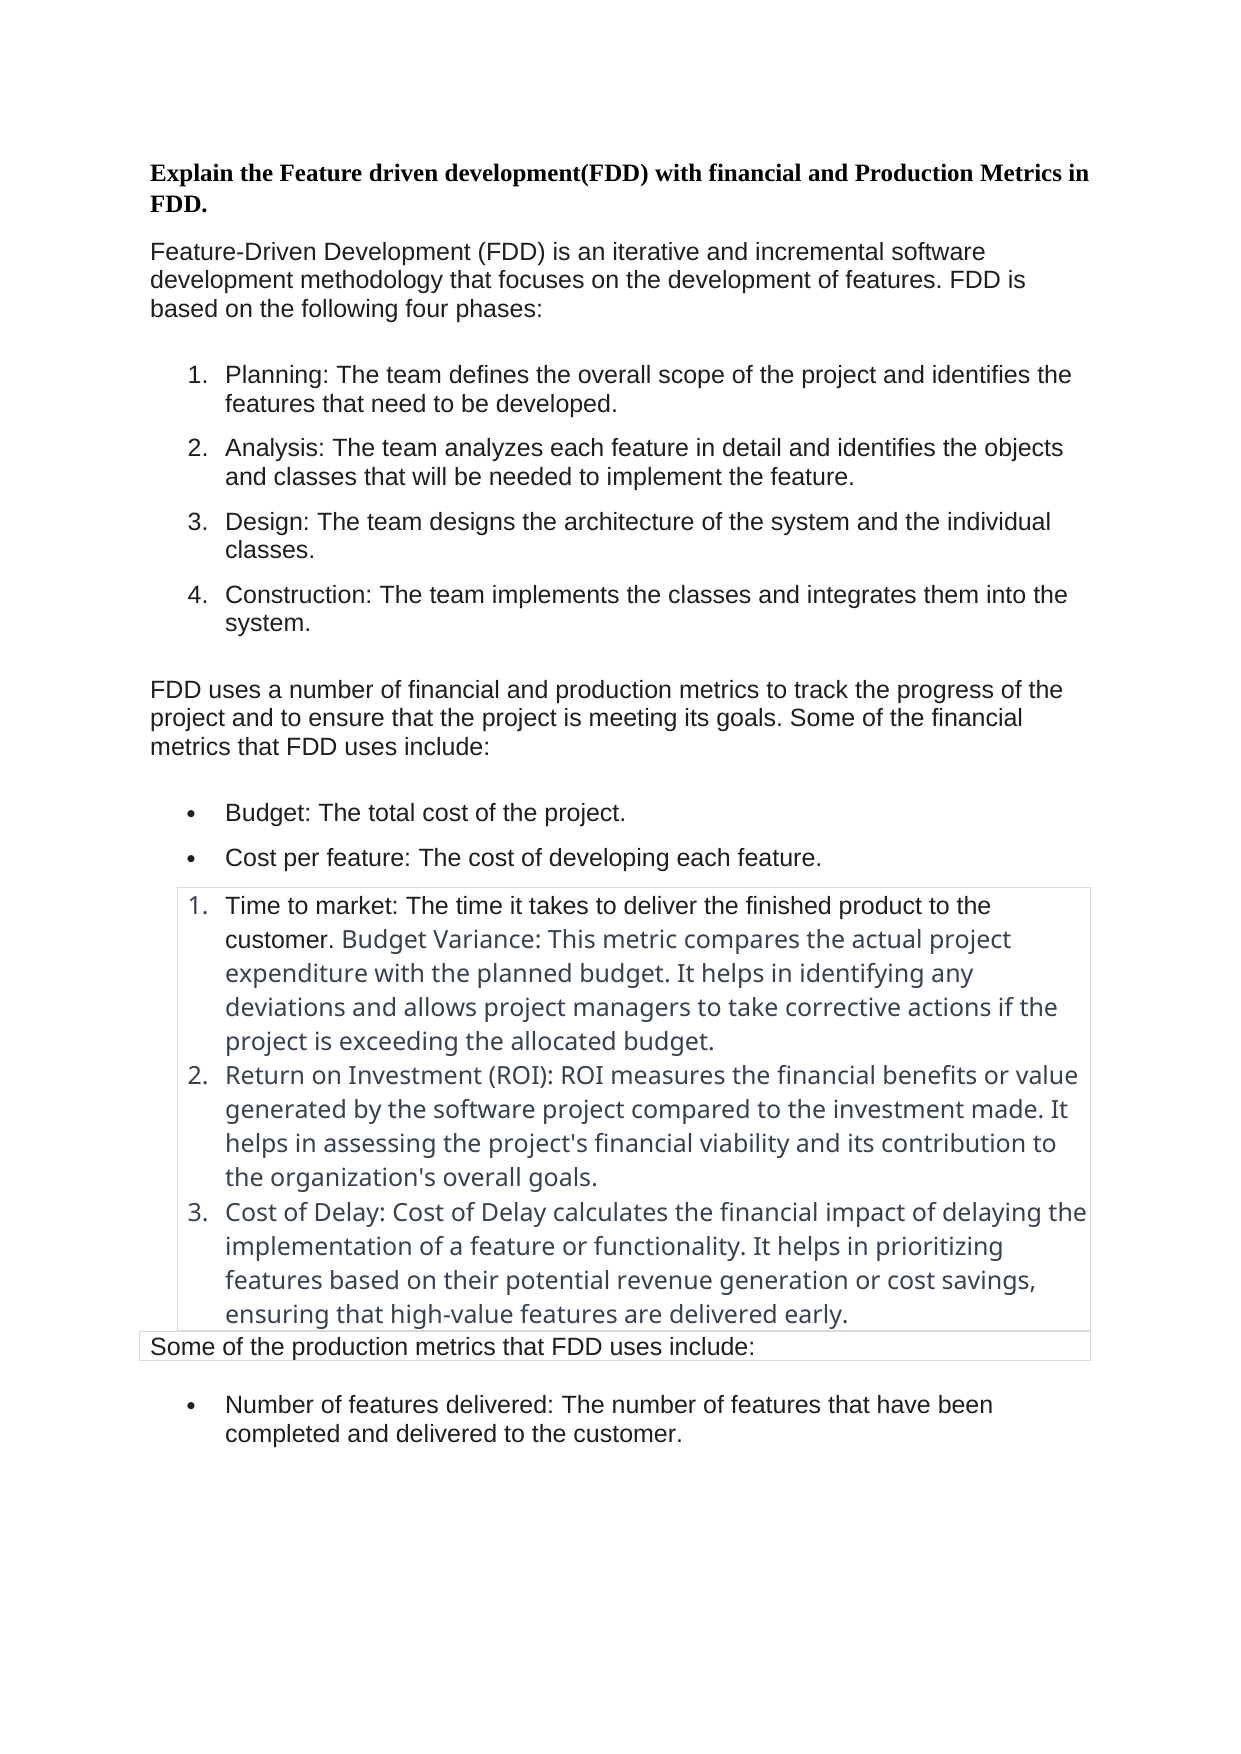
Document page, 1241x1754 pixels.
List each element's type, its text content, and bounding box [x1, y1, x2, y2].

text Some of the production metrics that FDD uses include: [140, 1332, 1090, 1360]
list Analysis: The team analyzes each feature in detail and identifies the objects and classes that will be needed to implement the feature. [187, 433, 1090, 491]
text Feature-Driven Development (FDD) is an iterative and incremental software development methodology that focuses on the development of features. FDD is based on the following four phases: [150, 236, 1090, 323]
list Budget: The total cost of the project. [187, 798, 1090, 827]
list Planning: The team defines the overall scope of the project and identifies the features that need to be developed. [187, 360, 1090, 418]
list Cost per feature: The cost of developing each feature. [187, 843, 1090, 871]
text FDD uses a number of financial and production metrics to track the progress of the project and to ensure that the project is meeting its goals. Some of the financial metrics that FDD uses include: [150, 674, 1090, 761]
list Time to market: The time it takes to deliver the finished product to the customer. Budget Variance: This metric compares the actual project expenditure with the planned budget. It helps in identifying any deviations and allows project managers to take corrective actions if the project is exceeding the allocated budget. [178, 888, 1090, 1057]
list Construction: The team implements the classes and integrates them into the system. [187, 579, 1090, 637]
list Cost of Delay: Cost of Delay calculates the financial impact of delaying the implementation of a feature or functionality. It helps in prioritizing features based on their potential revenue generation or cost savings, ensuring that high-value features are delivered early. [178, 1194, 1090, 1330]
list Design: The team designs the architecture of the system and the individual classes. [187, 506, 1090, 564]
list Return on Investment (ROI): ROI measures the financial benefits or value generated by the software project compared to the investment made. It helps in assessing the project's financial viability and its contribution to the organization's overall goals. [178, 1057, 1090, 1194]
list Number of features delivered: The number of features that have been completed and delivered to the customer. [187, 1390, 1090, 1447]
text Explain the Feature driven development(FDD) with financial and Production Metrics in FDD. [150, 158, 1090, 217]
